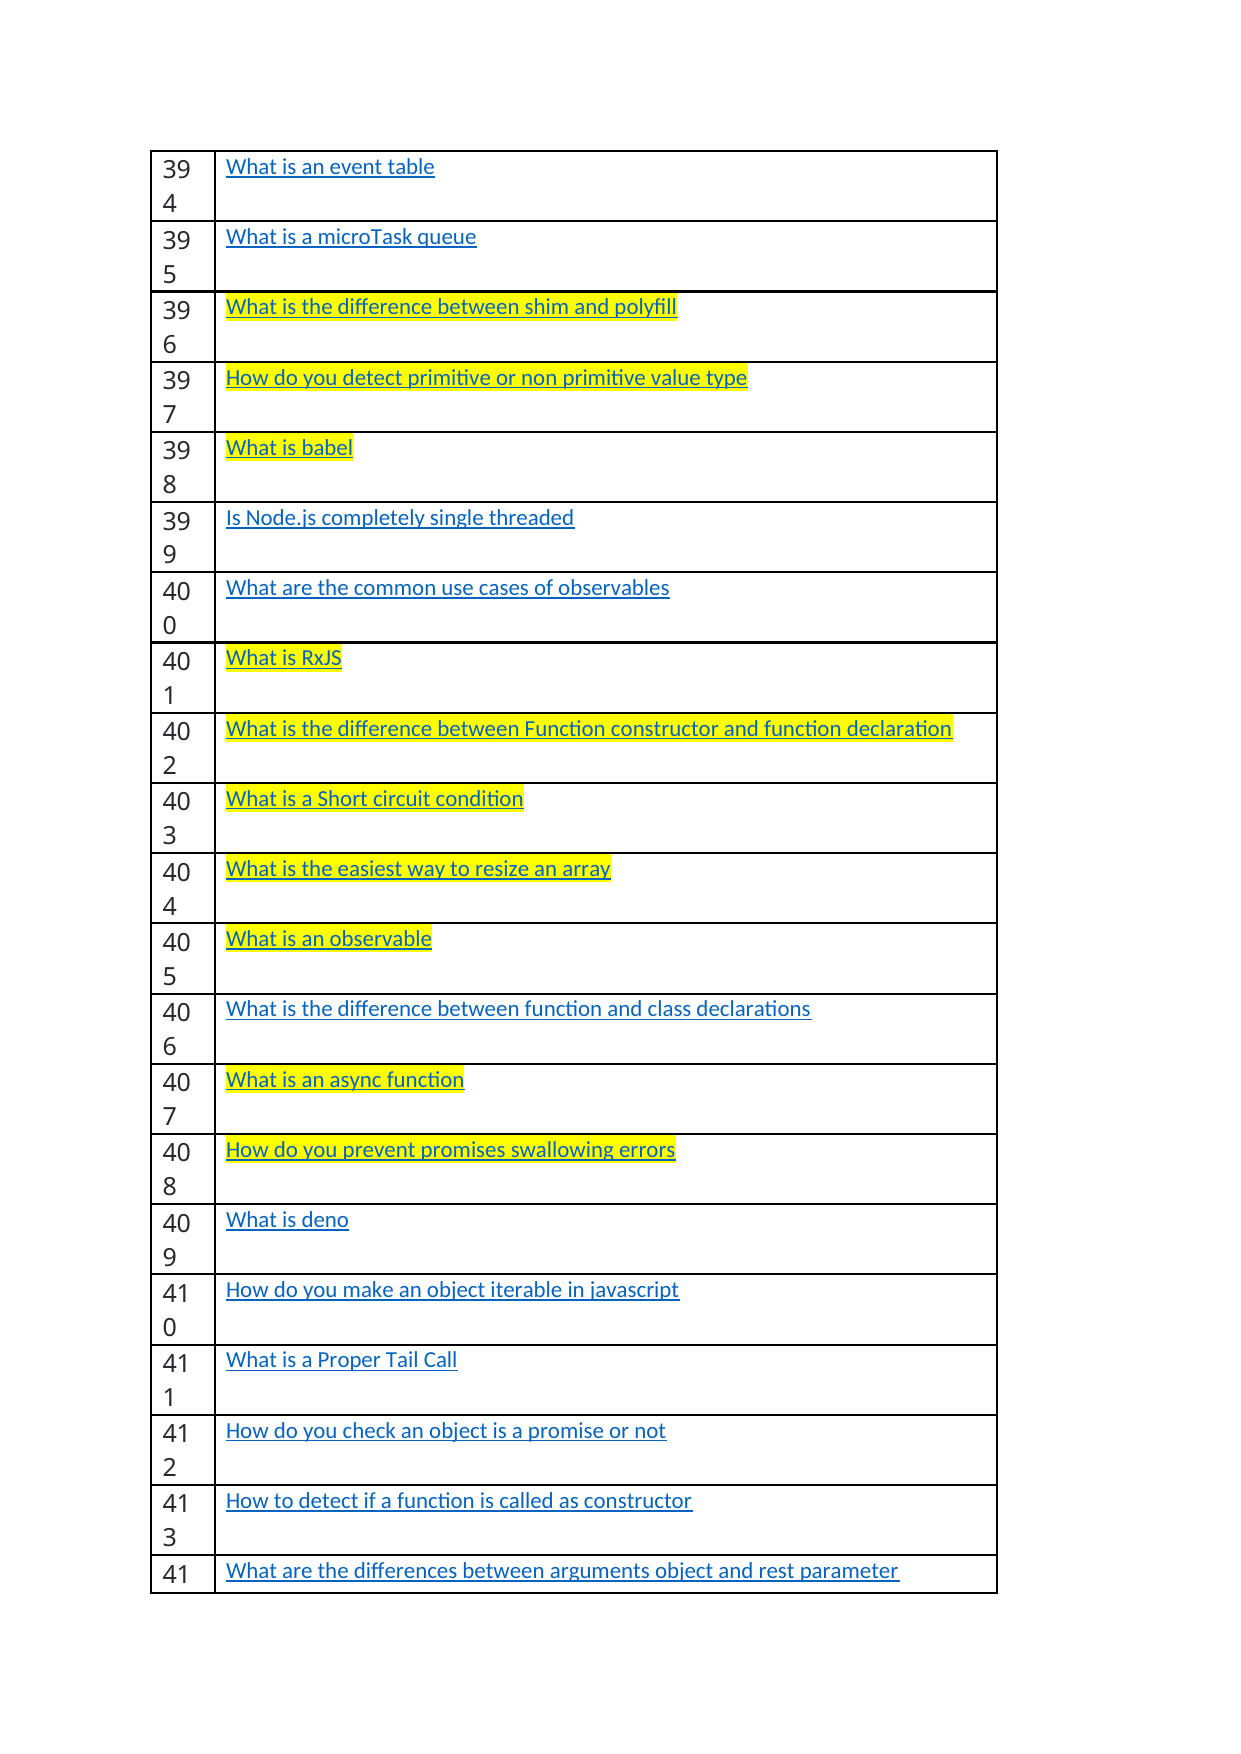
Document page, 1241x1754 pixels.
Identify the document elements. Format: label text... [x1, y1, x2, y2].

table_cell 413 [152, 1486, 214, 1554]
table_cell 397 [152, 363, 214, 431]
table_cell How to detect if a function is called as constructor [216, 1486, 996, 1554]
table_cell 407 [152, 1065, 214, 1133]
table_cell 394 [152, 152, 214, 220]
table_cell 398 [152, 433, 214, 501]
table_cell 396 [152, 293, 214, 361]
table_cell What is the difference between Function constructor and function declaration [216, 714, 996, 782]
table_cell What is deno [216, 1205, 996, 1273]
table_cell Is Node.js completely single threaded [216, 503, 996, 571]
table_cell 404 [152, 854, 214, 922]
table_cell How do you make an object iterable in javascript [216, 1275, 996, 1343]
table_cell How do you detect primitive or non primitive value type [216, 363, 996, 431]
table_cell What is an async function [216, 1065, 996, 1133]
table_cell 410 [152, 1275, 214, 1343]
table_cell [216, 1556, 996, 1592]
table_cell 395 [152, 222, 214, 290]
table_cell 406 [152, 995, 214, 1063]
table_cell What are the common use cases of observables [216, 573, 996, 641]
table_cell What is a Short circuit condition [216, 784, 996, 852]
table_cell How do you check an object is a promise or not [216, 1416, 996, 1484]
table_cell What is a microTask queue [216, 222, 996, 290]
table_cell 403 [152, 784, 214, 852]
table_cell 408 [152, 1135, 214, 1203]
table_cell 399 [152, 503, 214, 571]
table_cell 401 [152, 644, 214, 712]
table_cell What is the difference between shim and polyfill [216, 293, 996, 361]
table_cell 411 [152, 1346, 214, 1414]
table_cell 405 [152, 924, 214, 992]
table_cell What is RxJS [216, 644, 996, 712]
table_cell 412 [152, 1416, 214, 1484]
table_cell 414 [152, 1556, 214, 1592]
table_cell What is the difference between function and class declarations [216, 995, 996, 1063]
table_cell What is the easiest way to resize an array [216, 854, 996, 922]
table_cell What is a Proper Tail Call [216, 1346, 996, 1414]
table_cell How do you prevent promises swallowing errors [216, 1135, 996, 1203]
table_cell 402 [152, 714, 214, 782]
table_cell What is an observable [216, 924, 996, 992]
table_cell What is an event table [216, 152, 996, 220]
table_cell What is babel [216, 433, 996, 501]
table_cell 409 [152, 1205, 214, 1273]
table_cell 400 [152, 573, 214, 641]
